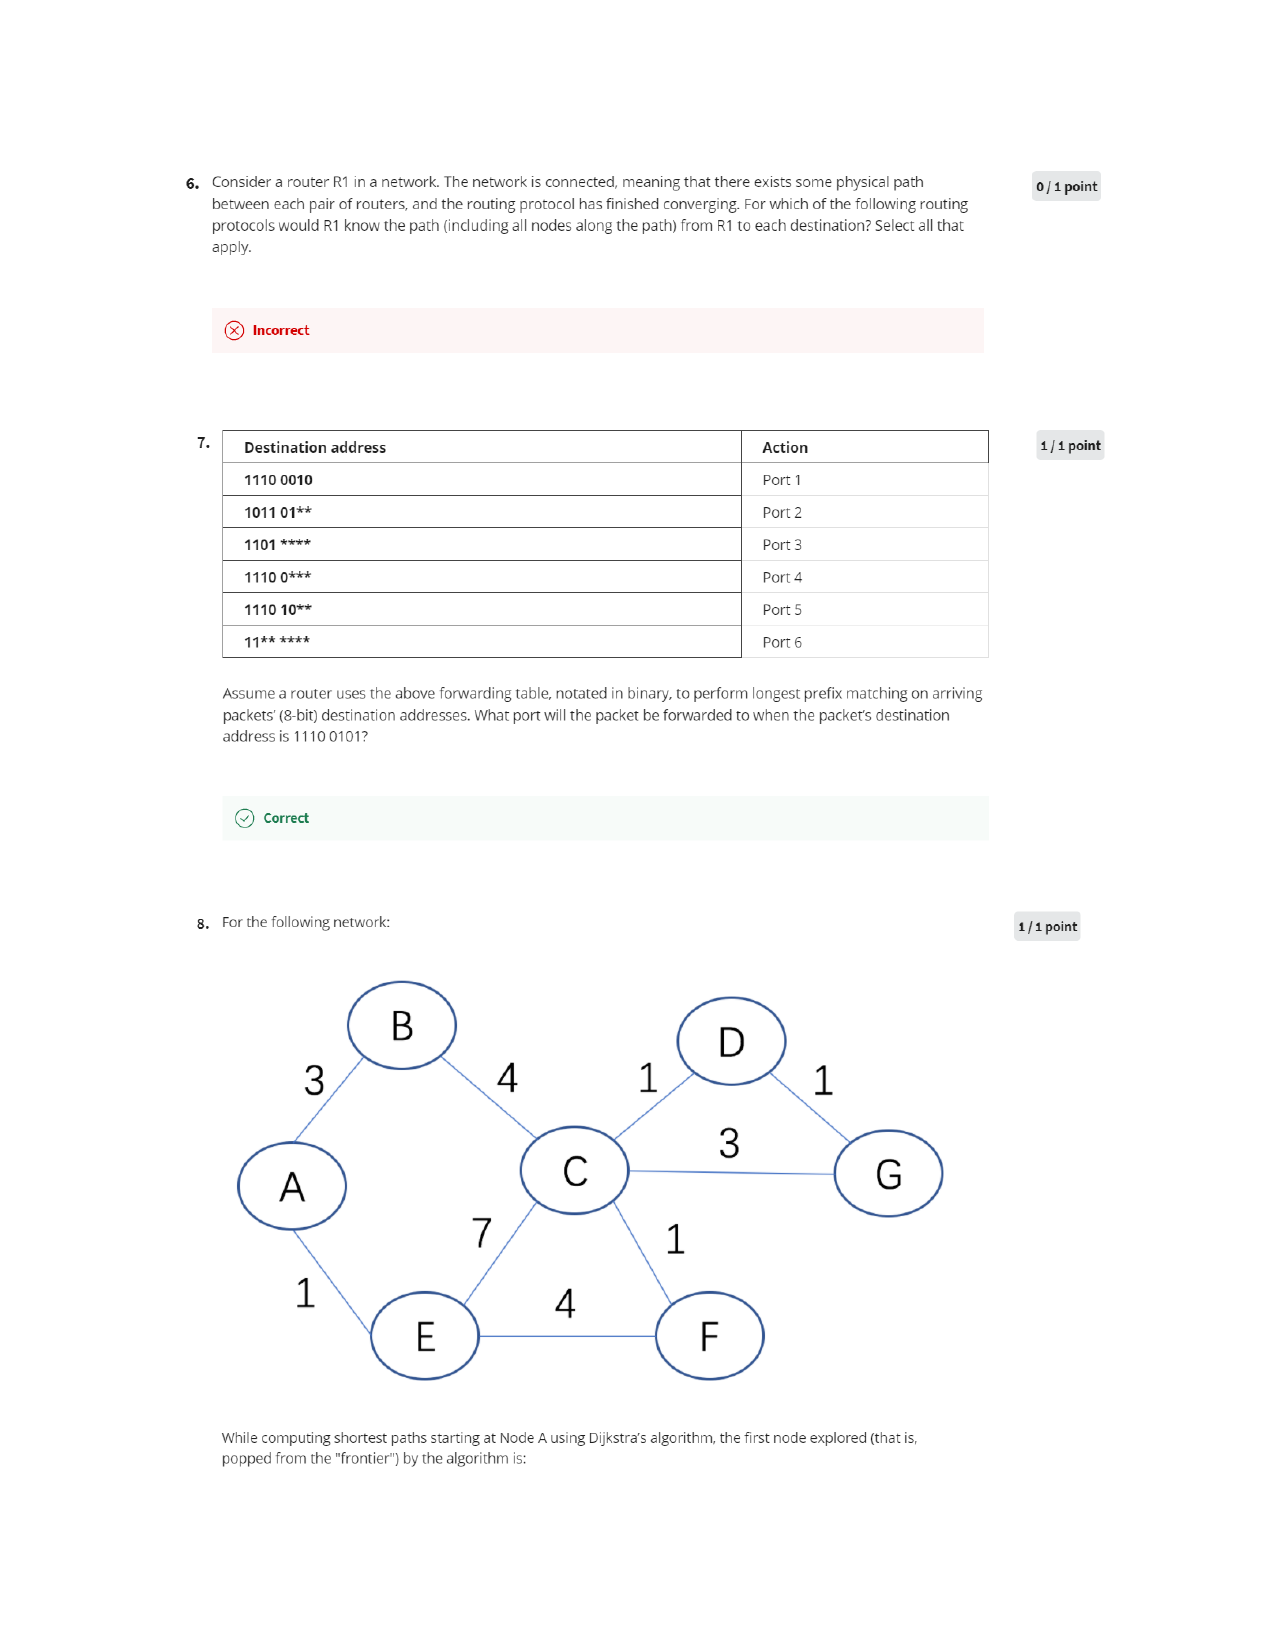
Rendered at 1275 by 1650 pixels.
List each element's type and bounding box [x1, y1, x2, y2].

picture [150, 150, 1125, 384]
picture [150, 889, 1125, 1482]
picture [150, 402, 1125, 871]
